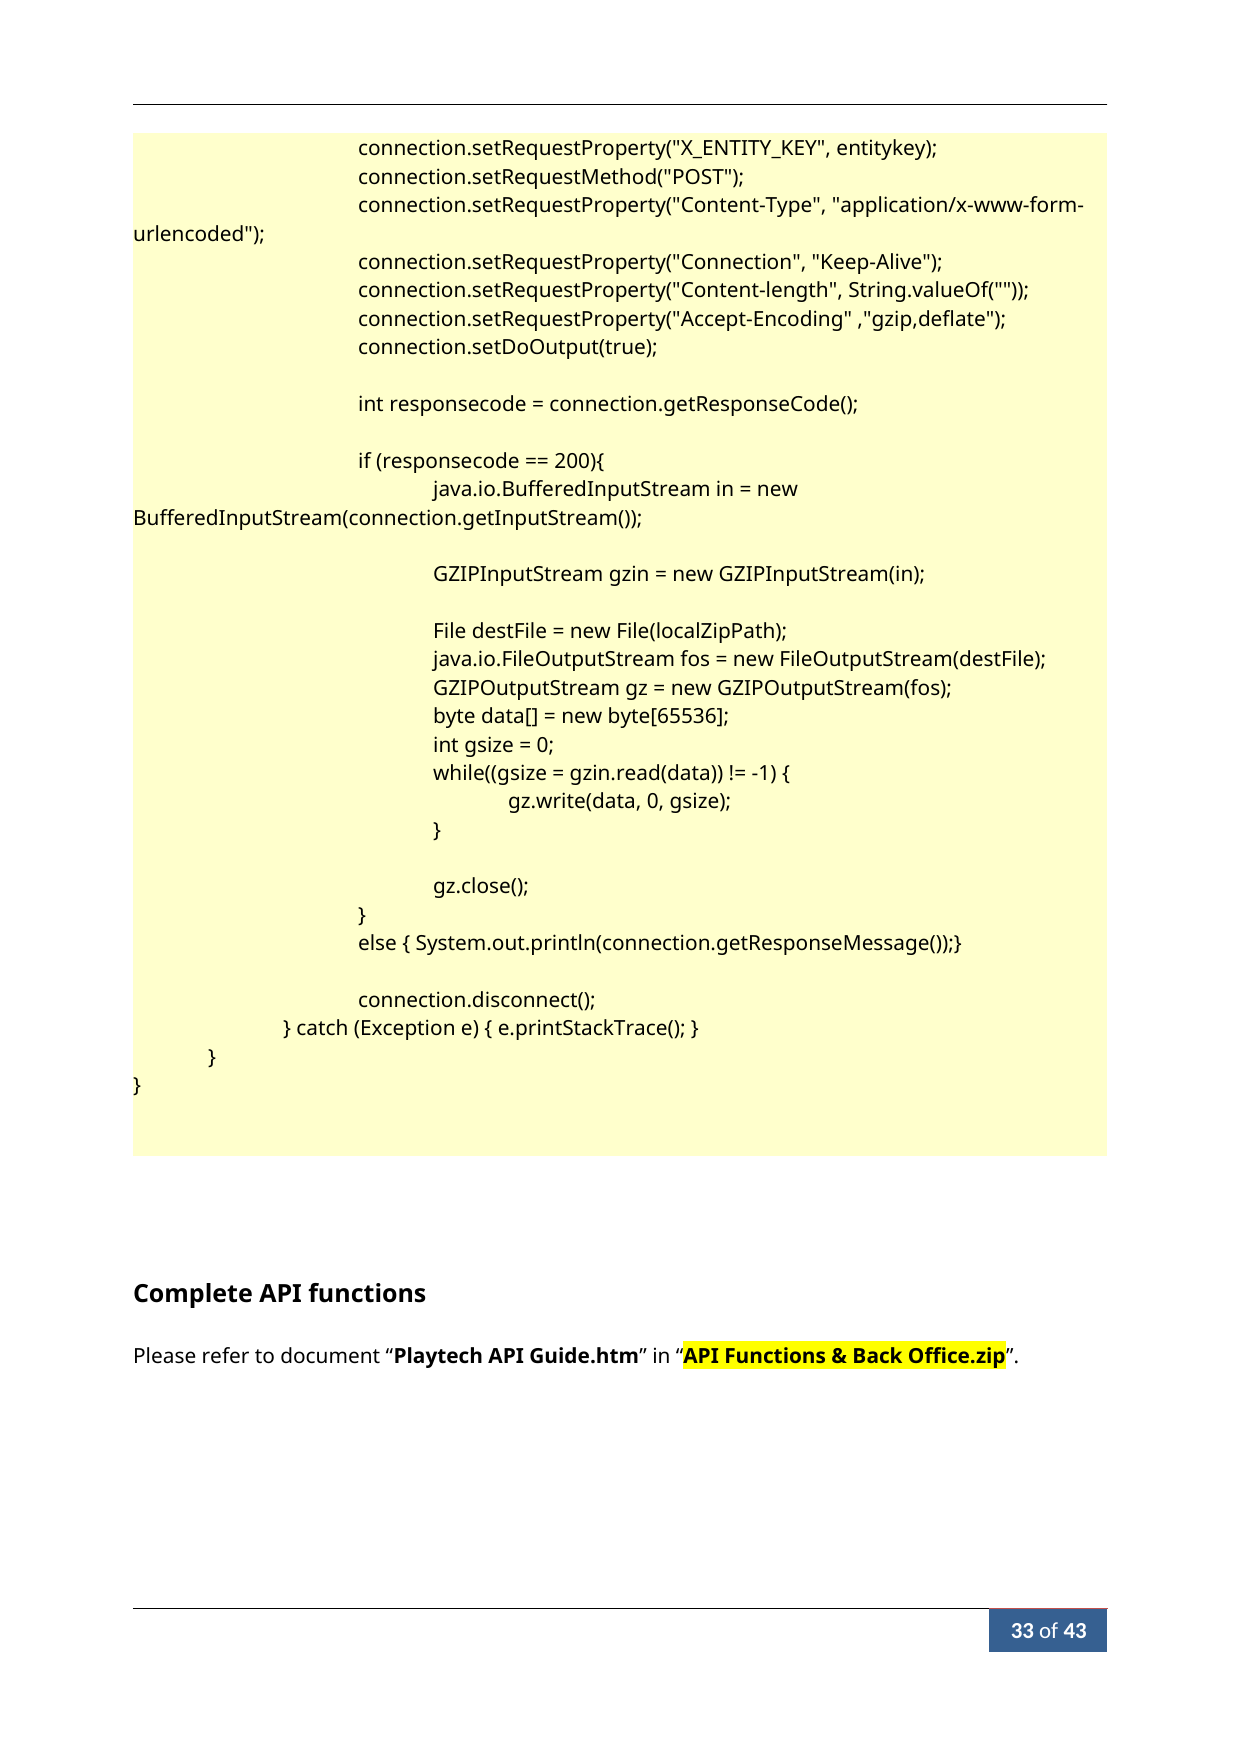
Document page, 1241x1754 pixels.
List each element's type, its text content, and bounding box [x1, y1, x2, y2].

text connection.setRequestProperty("Content-length", String.valueOf("")); [133, 276, 1107, 304]
text java.io.BufferedInputStream in = new BufferedInputStream(connection.getInputStream()); [133, 474, 1107, 531]
text connection.setRequestProperty("X_ENTITY_KEY", entitykey); [133, 133, 1107, 162]
text else { System.out.println(connection.getResponseMessage());} [133, 928, 1107, 957]
text connection.setRequestProperty("Content-Type", "application/x-www-form-urlencoded"); [133, 190, 1107, 247]
text int responsecode = connection.getResponseCode(); [133, 389, 1107, 418]
text File destFile = new File(localZipPath); [133, 616, 1107, 644]
text Please refer to document “Playtech API Guide.htm” in “API Functions & Back Office.zip”. [133, 1341, 683, 1369]
text } [133, 815, 1107, 843]
text int gsize = 0; [133, 730, 1107, 758]
text GZIPOutputStream gz = new GZIPOutputStream(fos); [133, 673, 1107, 701]
text } [133, 900, 1107, 928]
text connection.setDoOutput(true); [133, 332, 1107, 361]
text while((gsize = gzin.read(data)) != -1) { [133, 758, 1107, 787]
text gz.write(data, 0, gsize); [133, 787, 1107, 815]
text java.io.FileOutputStream fos = new FileOutputStream(destFile); [133, 644, 1107, 673]
text gz.close(); [133, 872, 1107, 900]
text } [133, 1042, 1107, 1070]
text GZIPInputStream gzin = new GZIPInputStream(in); [133, 559, 1107, 588]
text } catch (Exception e) { e.printStackTrace(); } [133, 1013, 1107, 1042]
text byte data[] = new byte[65536]; [133, 701, 1107, 730]
text connection.setRequestMethod("POST"); [133, 162, 1107, 190]
text connection.setRequestProperty("Accept-Encoding" ,"gzip,deflate"); [133, 304, 1107, 332]
text Complete API functions [133, 1276, 1107, 1309]
text connection.setRequestProperty("Connection", "Keep-Alive"); [133, 247, 1107, 276]
text connection.disconnect(); [133, 985, 1107, 1013]
text if (responsecode == 200){ [133, 446, 1107, 474]
text } [133, 1070, 1107, 1099]
